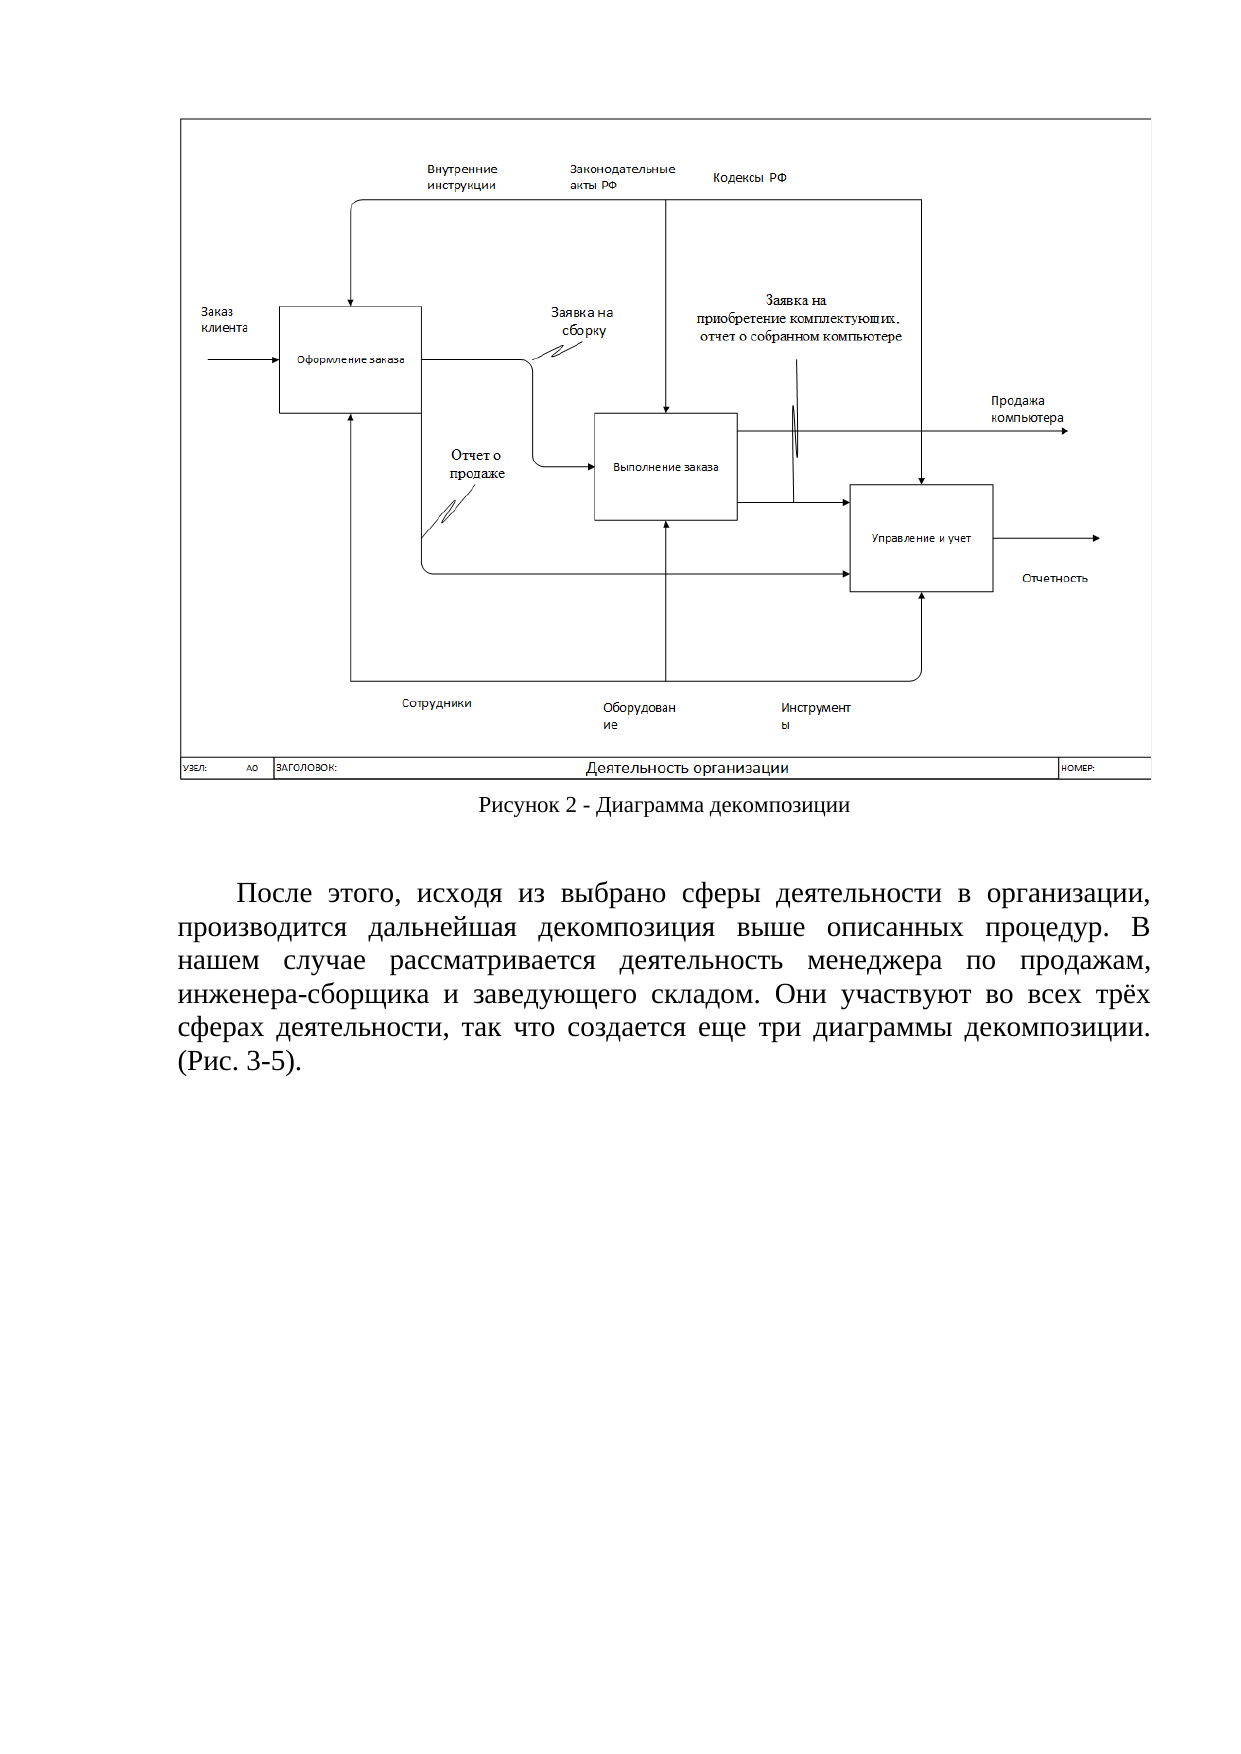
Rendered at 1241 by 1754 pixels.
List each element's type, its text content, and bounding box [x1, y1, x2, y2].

picture [177, 118, 1152, 787]
text Рисунок 2 - Диаграмма декомпозиции [177, 787, 1152, 817]
text После этого, исходя из выбрано сферы деятельности в организации, производится дальнейшая декомпозиция выше описанных процедур. В нашем случае рассматривается деятельность менеджера по продажам, инженера-сборщика и заведующего складом. Они участвуют во всех трёх сферах деятельности, так что создается еще три диаграммы декомпозиции. (Рис. 3-5). [177, 875, 1152, 1077]
